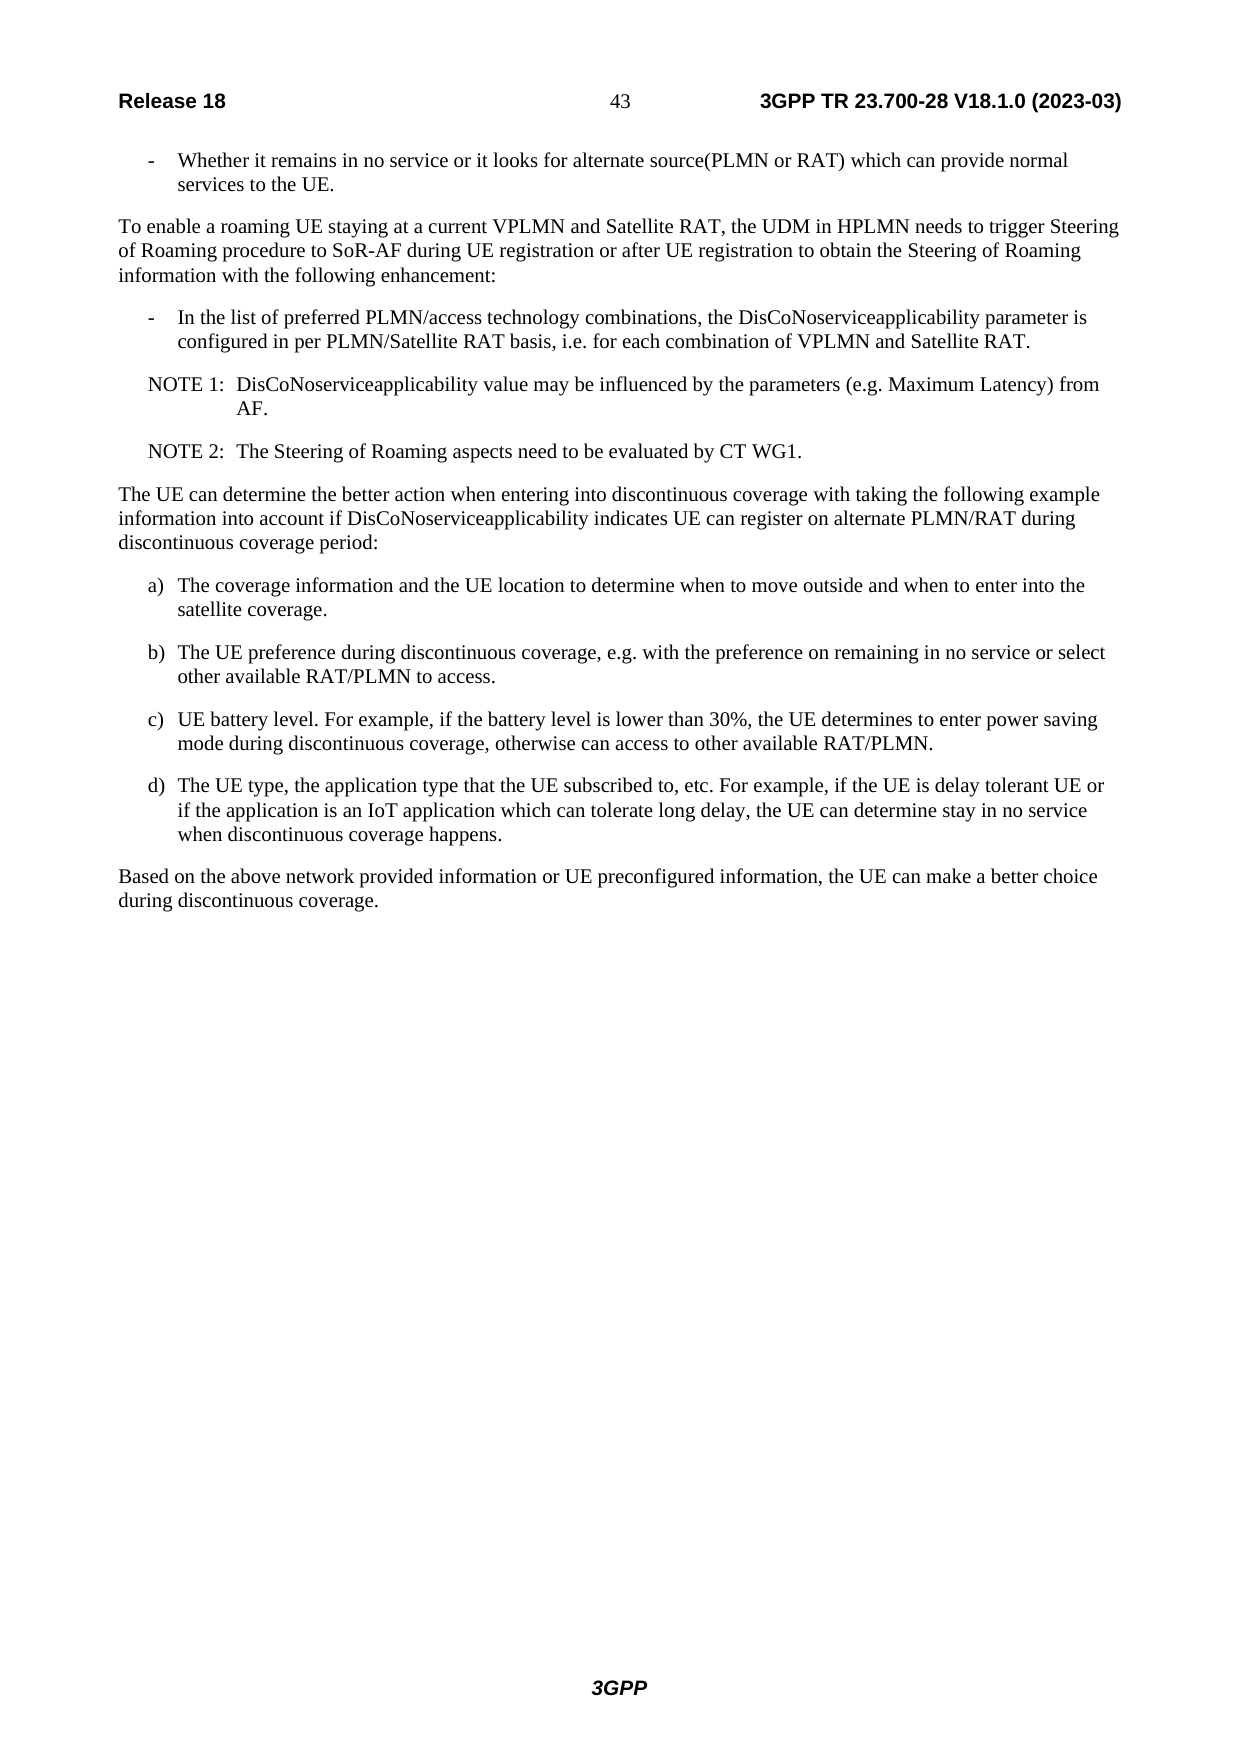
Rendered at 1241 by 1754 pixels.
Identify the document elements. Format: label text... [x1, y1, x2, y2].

text a) The coverage information and the UE location to determine when to move outside and when to enter into the satellite coverage. [148, 573, 1122, 621]
text - In the list of preferred PLMN/access technology combinations, the DisCoNoserviceapplicability parameter is configured in per PLMN/Satellite RAT basis, i.e. for each combination of VPLMN and Satellite RAT. [148, 305, 1122, 353]
text - Whether it remains in no service or it looks for alternate source(PLMN or RAT) which can provide normal services to the UE. [148, 147, 1122, 196]
text c) UE battery level. For example, if the battery level is lower than 30%, the UE determines to enter power saving mode during discontinuous coverage, otherwise can access to other available RAT/PLMN. [148, 707, 1122, 755]
text b) The UE preference during discontinuous coverage, e.g. with the preference on remaining in no service or select other available RAT/PLMN to access. [148, 640, 1122, 688]
text NOTE 2: The Steering of Roaming aspects need to be evaluated by CT WG1. [148, 439, 1122, 463]
text NOTE 1: DisCoNoserviceapplicability value may be influenced by the parameters (e.g. Maximum Latency) from AF. [148, 372, 1122, 420]
text Based on the above network provided information or UE preconfigured information, the UE can make a better choice during discontinuous coverage. [118, 864, 1122, 912]
text d) The UE type, the application type that the UE subscribed to, etc. For example, if the UE is delay tolerant UE or if the application is an IoT application which can tolerate long delay, the UE can determine stay in no service when discontinuous coverage happens. [148, 773, 1122, 846]
text The UE can determine the better action when entering into discontinuous coverage with taking the following example information into account if DisCoNoserviceapplicability indicates UE can register on alternate PLMN/RAT during discontinuous coverage period: [118, 482, 1122, 554]
text To enable a roaming UE staying at a current VPLMN and Satellite RAT, the UDM in HPLMN needs to trigger Steering of Roaming procedure to SoR-AF during UE registration or after UE registration to obtain the Steering of Roaming information with the following enhancement: [118, 214, 1122, 287]
